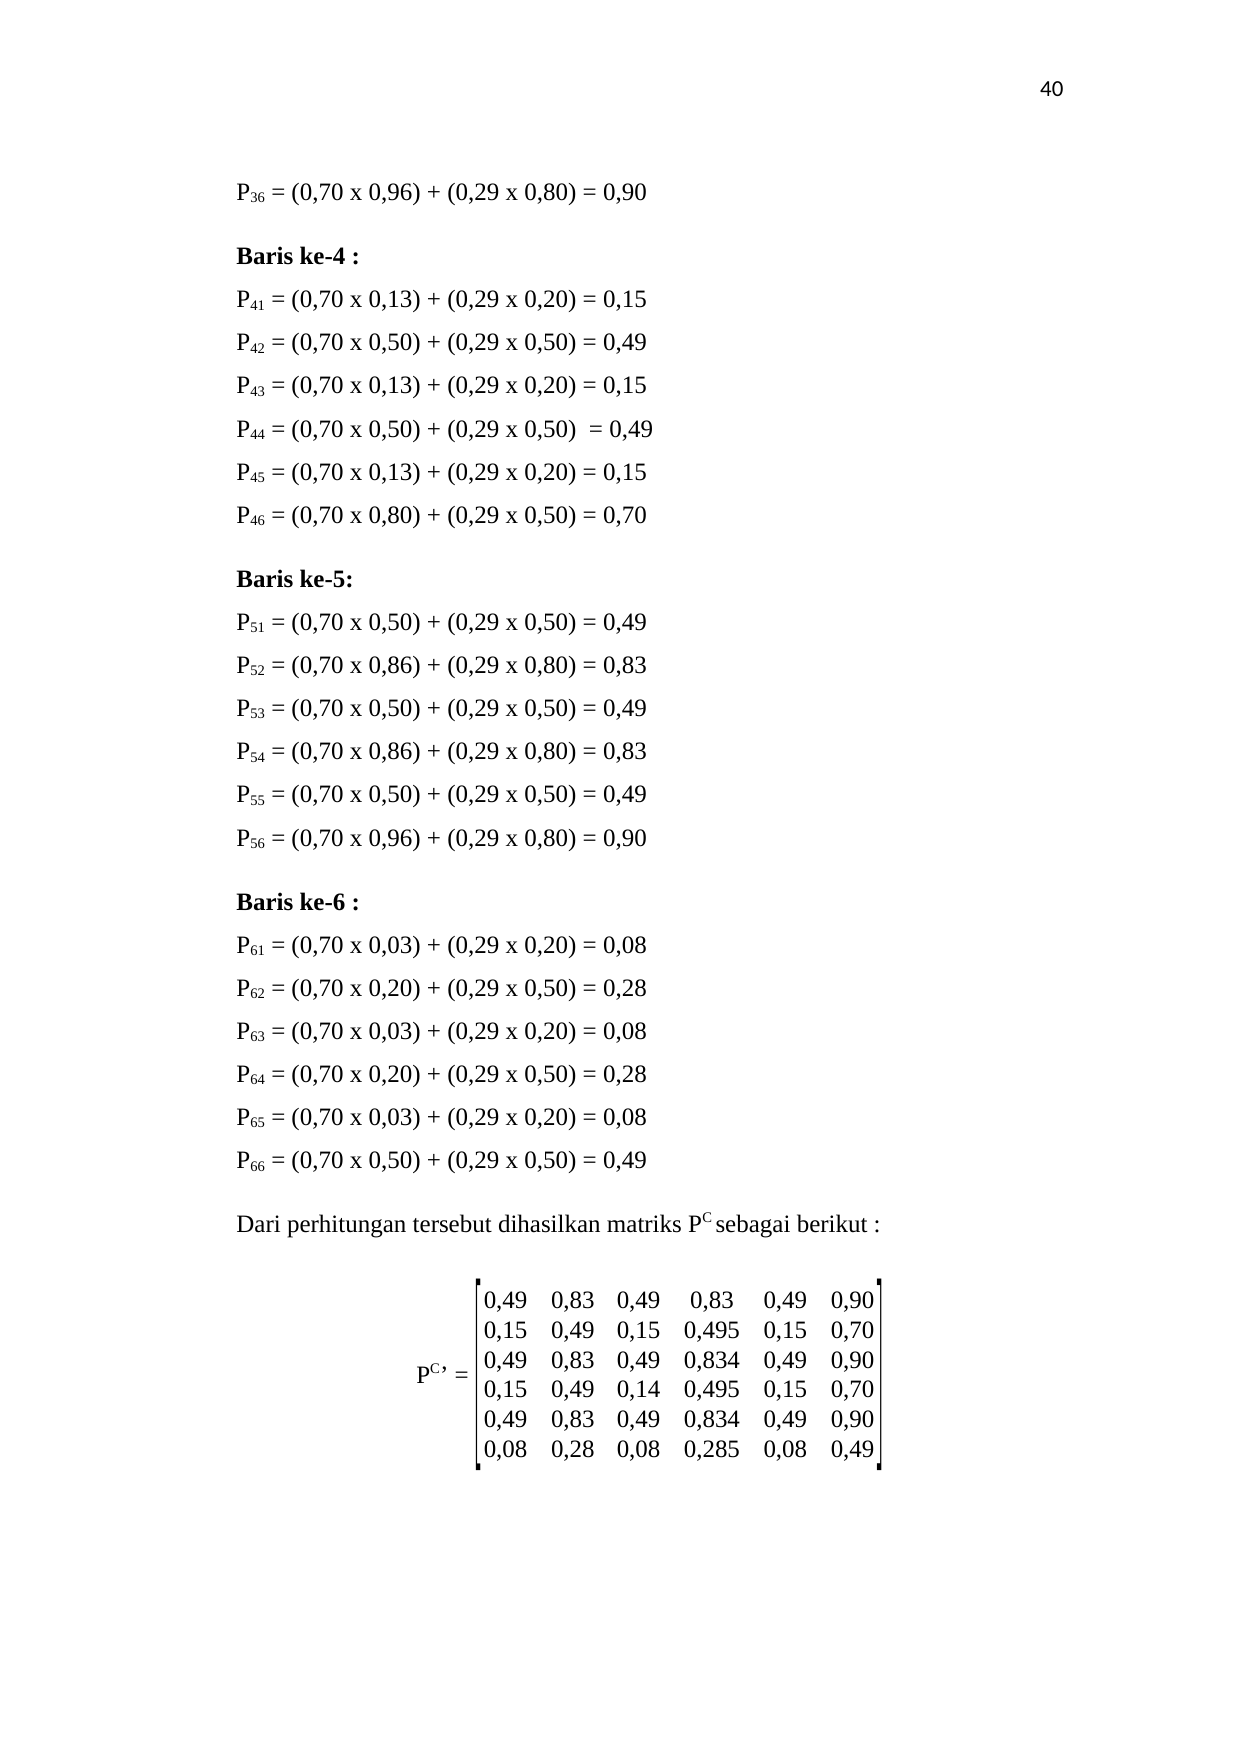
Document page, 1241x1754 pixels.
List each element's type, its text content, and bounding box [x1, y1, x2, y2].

text P44 = (0,70 x 0,50) + (0,29 x 0,50) = 0,49 [236, 414, 1063, 442]
text P36 = (0,70 x 0,96) + (0,29 x 0,80) = 0,90 [236, 177, 1063, 206]
text P63 = (0,70 x 0,03) + (0,29 x 0,20) = 0,08 [236, 1016, 1063, 1045]
text P46 = (0,70 x 0,80) + (0,29 x 0,50) = 0,70 [236, 500, 1063, 529]
text P65 = (0,70 x 0,03) + (0,29 x 0,20) = 0,08 [236, 1102, 1063, 1131]
text PC’ = [236, 1277, 1063, 1472]
text P52 = (0,70 x 0,86) + (0,29 x 0,80) = 0,83 [236, 650, 1063, 679]
text P41 = (0,70 x 0,13) + (0,29 x 0,20) = 0,15 [236, 284, 1063, 313]
text P64 = (0,70 x 0,20) + (0,29 x 0,50) = 0,28 [236, 1059, 1063, 1088]
text P61 = (0,70 x 0,03) + (0,29 x 0,20) = 0,08 [236, 930, 1063, 958]
text P42 = (0,70 x 0,50) + (0,29 x 0,50) = 0,49 [236, 327, 1063, 356]
text Dari perhitungan tersebut dihasilkan matriks PC sebagai berikut : [236, 1209, 1063, 1238]
text P51 = (0,70 x 0,50) + (0,29 x 0,50) = 0,49 [236, 607, 1063, 636]
text P43 = (0,70 x 0,13) + (0,29 x 0,20) = 0,15 [236, 371, 1063, 399]
text P54 = (0,70 x 0,86) + (0,29 x 0,80) = 0,83 [236, 736, 1063, 765]
text P56 = (0,70 x 0,96) + (0,29 x 0,80) = 0,90 [236, 823, 1063, 851]
text P45 = (0,70 x 0,13) + (0,29 x 0,20) = 0,15 [236, 457, 1063, 486]
text P66 = (0,70 x 0,50) + (0,29 x 0,50) = 0,49 [236, 1145, 1063, 1174]
text P62 = (0,70 x 0,20) + (0,29 x 0,50) = 0,28 [236, 973, 1063, 1002]
text P55 = (0,70 x 0,50) + (0,29 x 0,50) = 0,49 [236, 779, 1063, 808]
text P53 = (0,70 x 0,50) + (0,29 x 0,50) = 0,49 [236, 693, 1063, 722]
